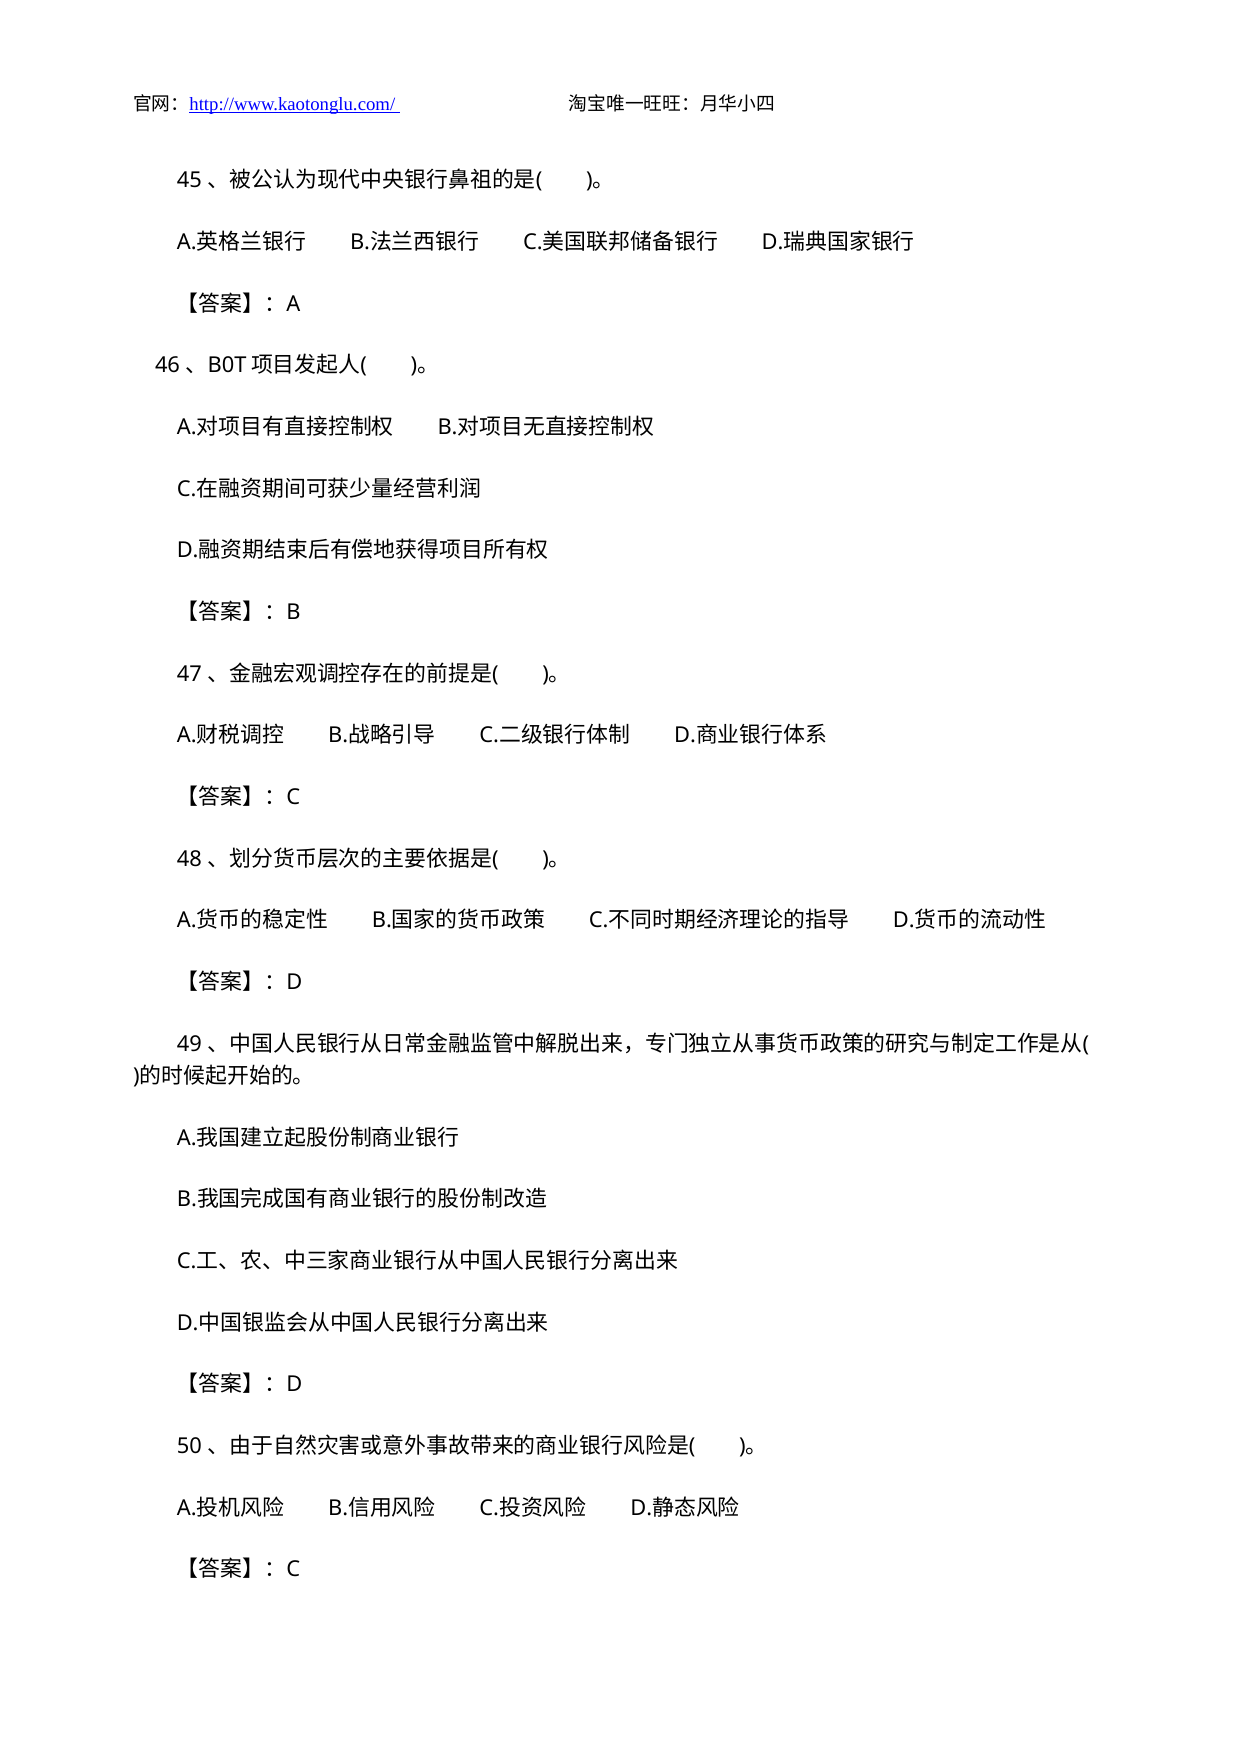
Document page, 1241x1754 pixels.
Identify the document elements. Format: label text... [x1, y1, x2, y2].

text A.货币的稳定性 B.国家的货币政策 C.不同时期经济理论的指导 D.货币的流动性 [133, 902, 1093, 934]
text 【答案】：A [133, 285, 1093, 318]
text 45 、被公认为现代中央银行鼻祖的是( )。 [133, 162, 1093, 194]
text C.在融资期间可获少量经营利润 [133, 470, 1093, 503]
text A.我国建立起股份制商业银行 [133, 1119, 1093, 1152]
text 48 、划分货币层次的主要依据是( )。 [133, 840, 1093, 873]
text D.融资期结束后有偿地获得项目所有权 [133, 532, 1093, 564]
text A.对项目有直接控制权 B.对项目无直接控制权 [133, 409, 1093, 441]
text 46 、B0T项目发起人( )。 [133, 347, 1093, 379]
text D.中国银监会从中国人民银行分离出来 [133, 1304, 1093, 1337]
text 50 、由于自然灾害或意外事故带来的商业银行风险是( )。 [133, 1428, 1093, 1460]
text A.投机风险 B.信用风险 C.投资风险 D.静态风险 [133, 1489, 1093, 1522]
text B.我国完成国有商业银行的股份制改造 [133, 1181, 1093, 1214]
text 【答案】：C [133, 1551, 1093, 1584]
text 【答案】：B [133, 594, 1093, 626]
text 49 、中国人民银行从日常金融监管中解脱出来，专门独立从事货币政策的研究与制定工作是从( )的时候起开始的。 [133, 1025, 1093, 1090]
text A.财税调控 B.战略引导 C.二级银行体制 D.商业银行体系 [133, 717, 1093, 749]
text 【答案】：D [133, 1366, 1093, 1399]
text 【答案】：D [133, 964, 1093, 996]
text A.英格兰银行 B.法兰西银行 C.美国联邦储备银行 D.瑞典国家银行 [133, 224, 1093, 256]
text 47 、金融宏观调控存在的前提是( )。 [133, 655, 1093, 688]
text 【答案】：C [133, 779, 1093, 811]
text C.工、农、中三家商业银行从中国人民银行分离出来 [133, 1243, 1093, 1275]
